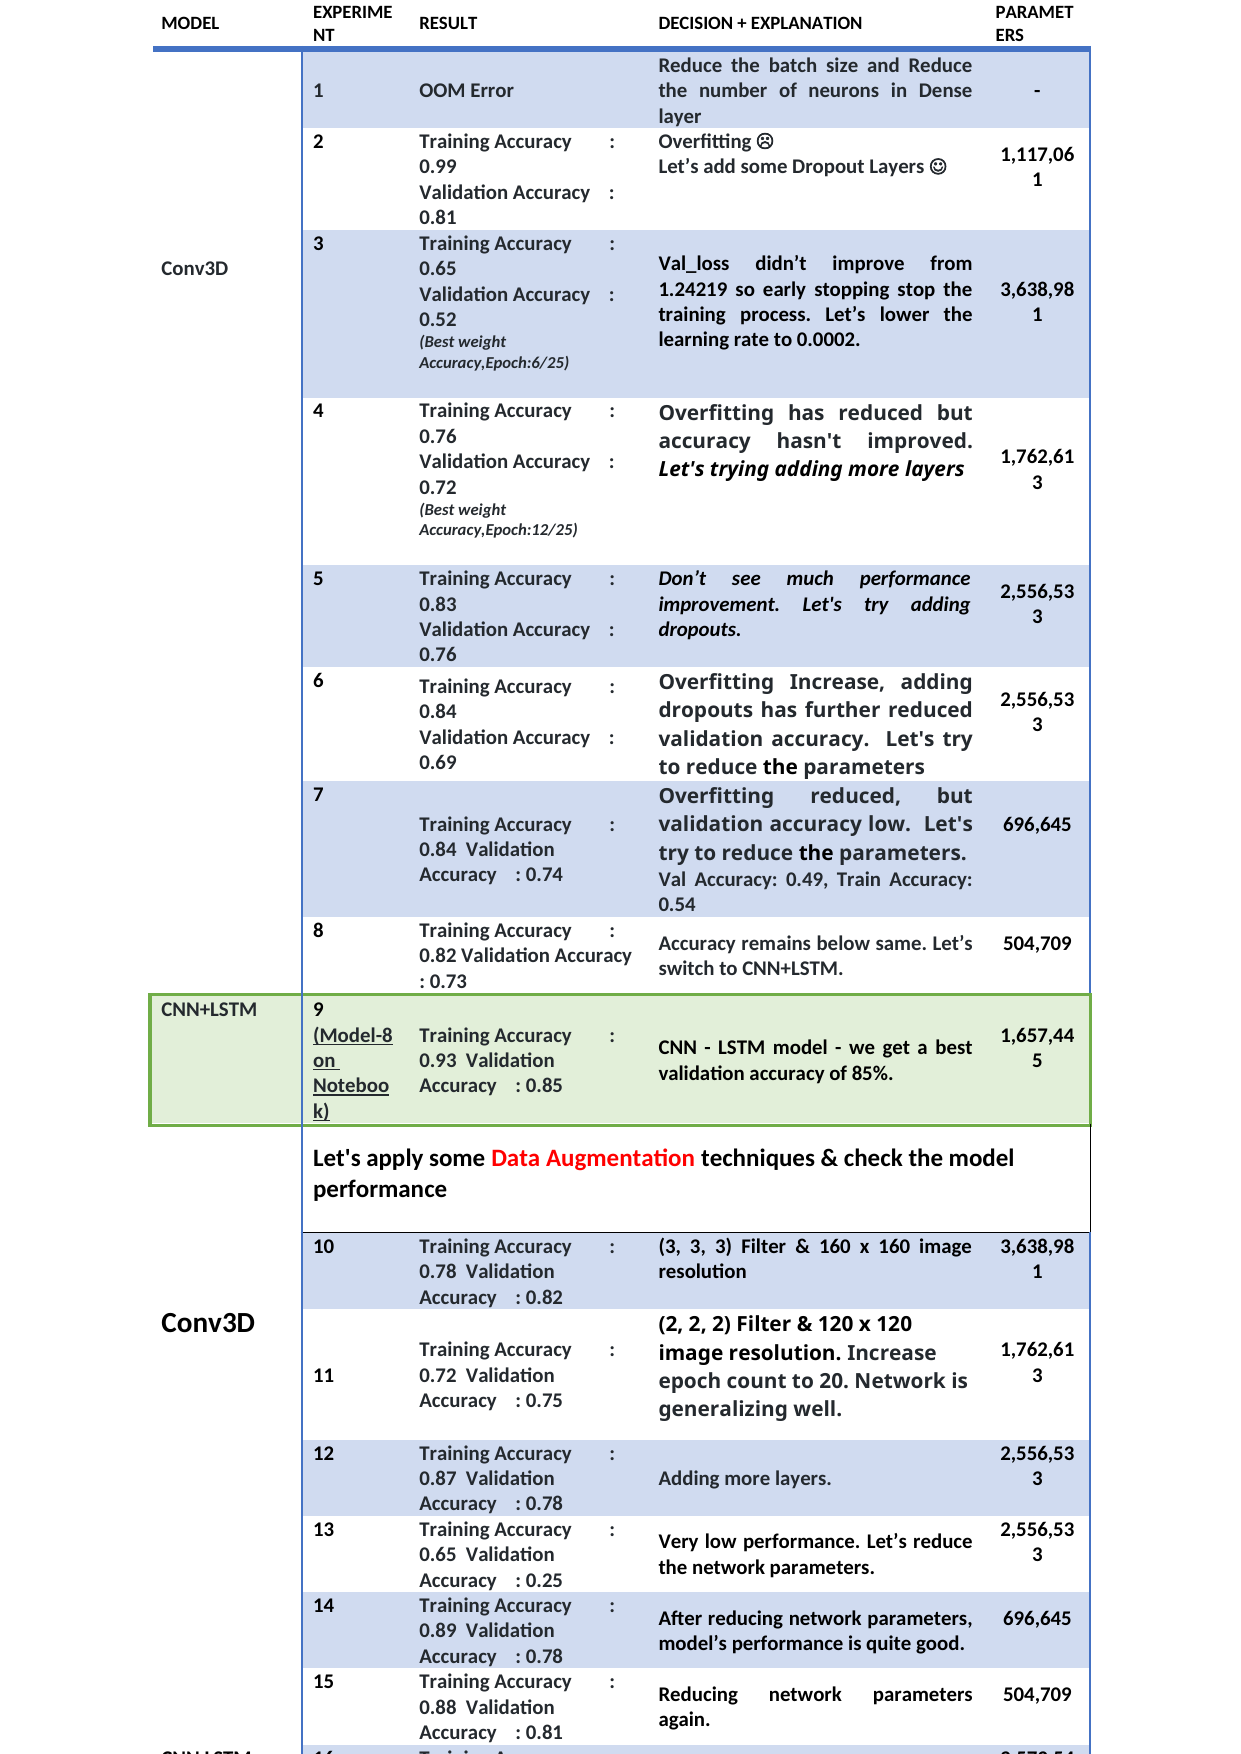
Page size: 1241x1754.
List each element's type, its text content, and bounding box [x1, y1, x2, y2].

table_cell 3,638,981 [984, 1233, 1089, 1309]
table_cell Conv3D [150, 1127, 301, 1745]
table_cell Training Accuracy : 0.76 Validation Accuracy : 0.72 (Best weight Accuracy,Epoch:12/25) [408, 398, 647, 565]
table_header MODEL [150, 0, 302, 46]
table_header EXPERIMENT [302, 0, 408, 46]
table_cell After reducing network parameters, model’s performance is quite good. [647, 1592, 984, 1668]
table_cell Val_loss didn’t improve from 1.24219 so early stopping stop the training process. Let’s lower the learning rate to 0.0002. [647, 230, 984, 398]
table_cell Training Accuracy : 0.99 Validation Accuracy : 0.81 [408, 128, 647, 230]
table_cell Overfitting has reduced but accuracy hasn't improved. Let's trying adding more layers [647, 398, 984, 565]
table_cell Conv3D [150, 46, 301, 993]
table_cell Overfitting Increase, adding dropouts has further reduced validation accuracy. Let's try to reduce the parameters [647, 667, 984, 781]
table_cell 2 [303, 128, 408, 230]
table_cell 13 [303, 1516, 408, 1592]
table_cell Training Accuracy : 0.78 Validation Accuracy : 0.82 [408, 1233, 647, 1309]
table_cell Training Accuracy : 0.84 Validation Accuracy : 0.74 [408, 781, 647, 917]
table_cell (2, 2, 2) Filter & 120 x 120 image resolution. Increase epoch count to 20. Network is generalizing well. [647, 1309, 984, 1440]
table_cell Training Accuracy : 0.82 Validation Accuracy : 0.73 [408, 917, 647, 993]
table_cell Training Accuracy : 0.83 Validation Accuracy : 0.76 [408, 565, 647, 667]
table_cell Training Accuracy : 0.65 Validation Accuracy : 0.52 (Best weight Accuracy,Epoch:6/25) [408, 230, 647, 398]
table_cell Training Accuracy : 0.65 Validation Accuracy : 0.25 [408, 1516, 647, 1592]
table_cell 1,762,613 [984, 1309, 1089, 1440]
table_cell Overfitting Let’s add some Dropout Layers [647, 128, 984, 230]
table_cell Training Accuracy : 0.88 Validation Accuracy : 0.81 [408, 1669, 647, 1745]
table_cell 2,556,533 [984, 565, 1089, 667]
table_cell CNN+LSTM [152, 996, 301, 1123]
table_cell 1,117,061 [984, 128, 1089, 230]
table_cell 7 [303, 781, 408, 917]
table_cell Very low performance. Let’s reduce the network parameters. [647, 1516, 984, 1592]
table_cell 1,762,613 [984, 398, 1089, 565]
table_cell 504,709 [984, 917, 1089, 993]
table_cell Training Accuracy : 0.72 Validation Accuracy : 0.75 [408, 1309, 647, 1440]
table_cell 2,556,533 [984, 667, 1089, 781]
table_cell 3 [303, 230, 408, 398]
table_cell 8 [303, 917, 408, 993]
table_cell 1,657,445 [984, 996, 1089, 1123]
table_cell 11 [303, 1309, 408, 1440]
table_cell 4 [303, 398, 408, 565]
table_cell 14 [303, 1592, 408, 1668]
table_cell 10 [303, 1233, 408, 1309]
table_cell Reduce the batch size and Reduce the number of neurons in Dense layer [647, 52, 984, 128]
table_cell Overfitting reduced, but validation accuracy low. Let's try to reduce the parameters. Val Accuracy: 0.49, Train Accuracy: 0.54 [647, 781, 984, 917]
table_header PARAMETERS [984, 0, 1090, 46]
table_cell OOM Error [408, 52, 647, 128]
table_cell Training Accuracy : 0.84 Validation Accuracy : 0.69 [408, 667, 647, 781]
table_cell Training Accuracy : 0.93 Validation Accuracy : 0.85 [408, 996, 647, 1123]
table_cell 12 [303, 1440, 408, 1516]
table_cell Adding more layers. [647, 1440, 984, 1516]
table_cell 696,645 [984, 1592, 1089, 1668]
table_cell (3, 3, 3) Filter & 160 x 160 image resolution [647, 1233, 984, 1309]
table_cell CNN - LSTM model - we get a best validation accuracy of 85%. [647, 996, 984, 1123]
table_cell - [984, 52, 1089, 128]
table_cell 9 (Model-8 on Notebook) [303, 996, 408, 1123]
table_cell Don’t see much performance improvement. Let's try adding dropouts. [647, 565, 984, 667]
table_cell 15 [303, 1669, 408, 1745]
table_cell 2,556,533 [984, 1440, 1089, 1516]
table_cell 3,638,981 [984, 230, 1089, 398]
table_header DECISION + EXPLANATION [647, 0, 984, 46]
table_cell 1 [303, 52, 408, 128]
table_cell Accuracy remains below same. Let’s switch to CNN+LSTM. [647, 917, 984, 993]
table_cell 696,645 [984, 781, 1089, 917]
table_header RESULT [408, 0, 647, 46]
table_cell 2,556,533 [984, 1516, 1089, 1592]
table_cell Training Accuracy : 0.89 Validation Accuracy : 0.78 [408, 1592, 647, 1668]
table_cell 504,709 [984, 1669, 1089, 1745]
table_cell 5 [303, 565, 408, 667]
table_cell Training Accuracy : 0.87 Validation Accuracy : 0.78 [408, 1440, 647, 1516]
table_cell Reducing network parameters again. [647, 1669, 984, 1745]
table_cell 6 [303, 667, 408, 781]
table_cell Let's apply some Data Augmentation techniques & check the model performance [303, 1127, 1090, 1232]
